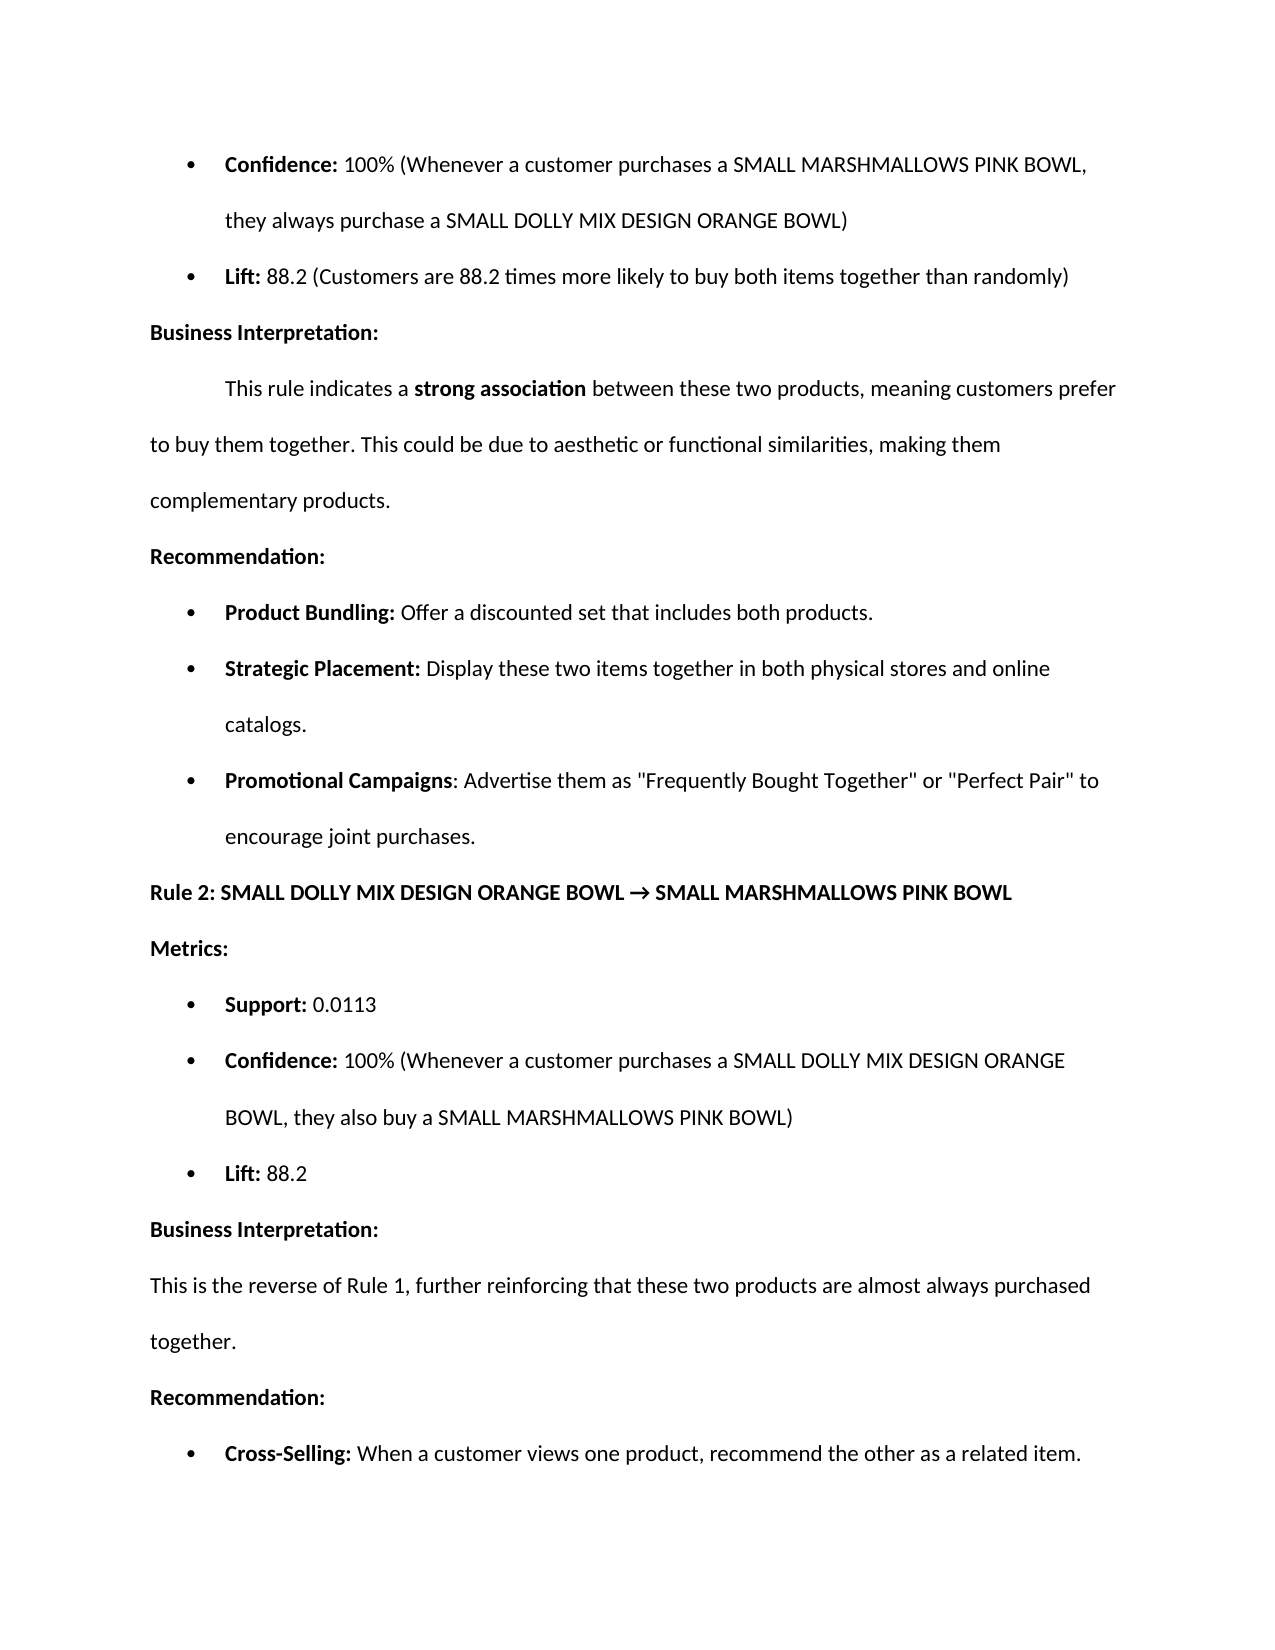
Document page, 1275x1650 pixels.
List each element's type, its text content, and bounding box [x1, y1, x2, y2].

text Recommendation: [150, 1383, 1125, 1411]
text Business Interpretation: [150, 318, 1125, 346]
text This is the reverse of Rule 1, further reinforcing that these two products are almost always purchased together. [150, 1271, 1125, 1355]
text This rule indicates a strong association between these two products, meaning customers prefer to buy them together. This could be due to aesthetic or functional similarities, making them complementary products. [150, 374, 1125, 514]
list Support: 0.0113 [187, 991, 1125, 1019]
text Metrics: [150, 934, 1125, 963]
list Confidence: 100% (Whenever a customer purchases a SMALL MARSHMALLOWS PINK BOWL, they always purchase a SMALL DOLLY MIX DESIGN ORANGE BOWL) [187, 150, 1125, 234]
text Recommendation: [150, 542, 1125, 570]
list Cross-Selling: When a customer views one product, recommend the other as a related item. [187, 1439, 1125, 1467]
list Confidence: 100% (Whenever a customer purchases a SMALL DOLLY MIX DESIGN ORANGE BOWL, they also buy a SMALL MARSHMALLOWS PINK BOWL) [187, 1047, 1125, 1131]
list Strategic Placement: Display these two items together in both physical stores and online catalogs. [187, 654, 1125, 738]
list Product Bundling: Offer a discounted set that includes both products. [187, 598, 1125, 626]
text Rule 2: SMALL DOLLY MIX DESIGN ORANGE BOWL → SMALL MARSHMALLOWS PINK BOWL [150, 878, 1125, 907]
list Promotional Campaigns: Advertise them as "Frequently Bought Together" or "Perfect Pair" to encourage joint purchases. [187, 766, 1125, 851]
list Lift: 88.2 [187, 1159, 1125, 1187]
text Business Interpretation: [150, 1215, 1125, 1243]
list Lift: 88.2 (Customers are 88.2 times more likely to buy both items together than randomly) [187, 262, 1125, 290]
